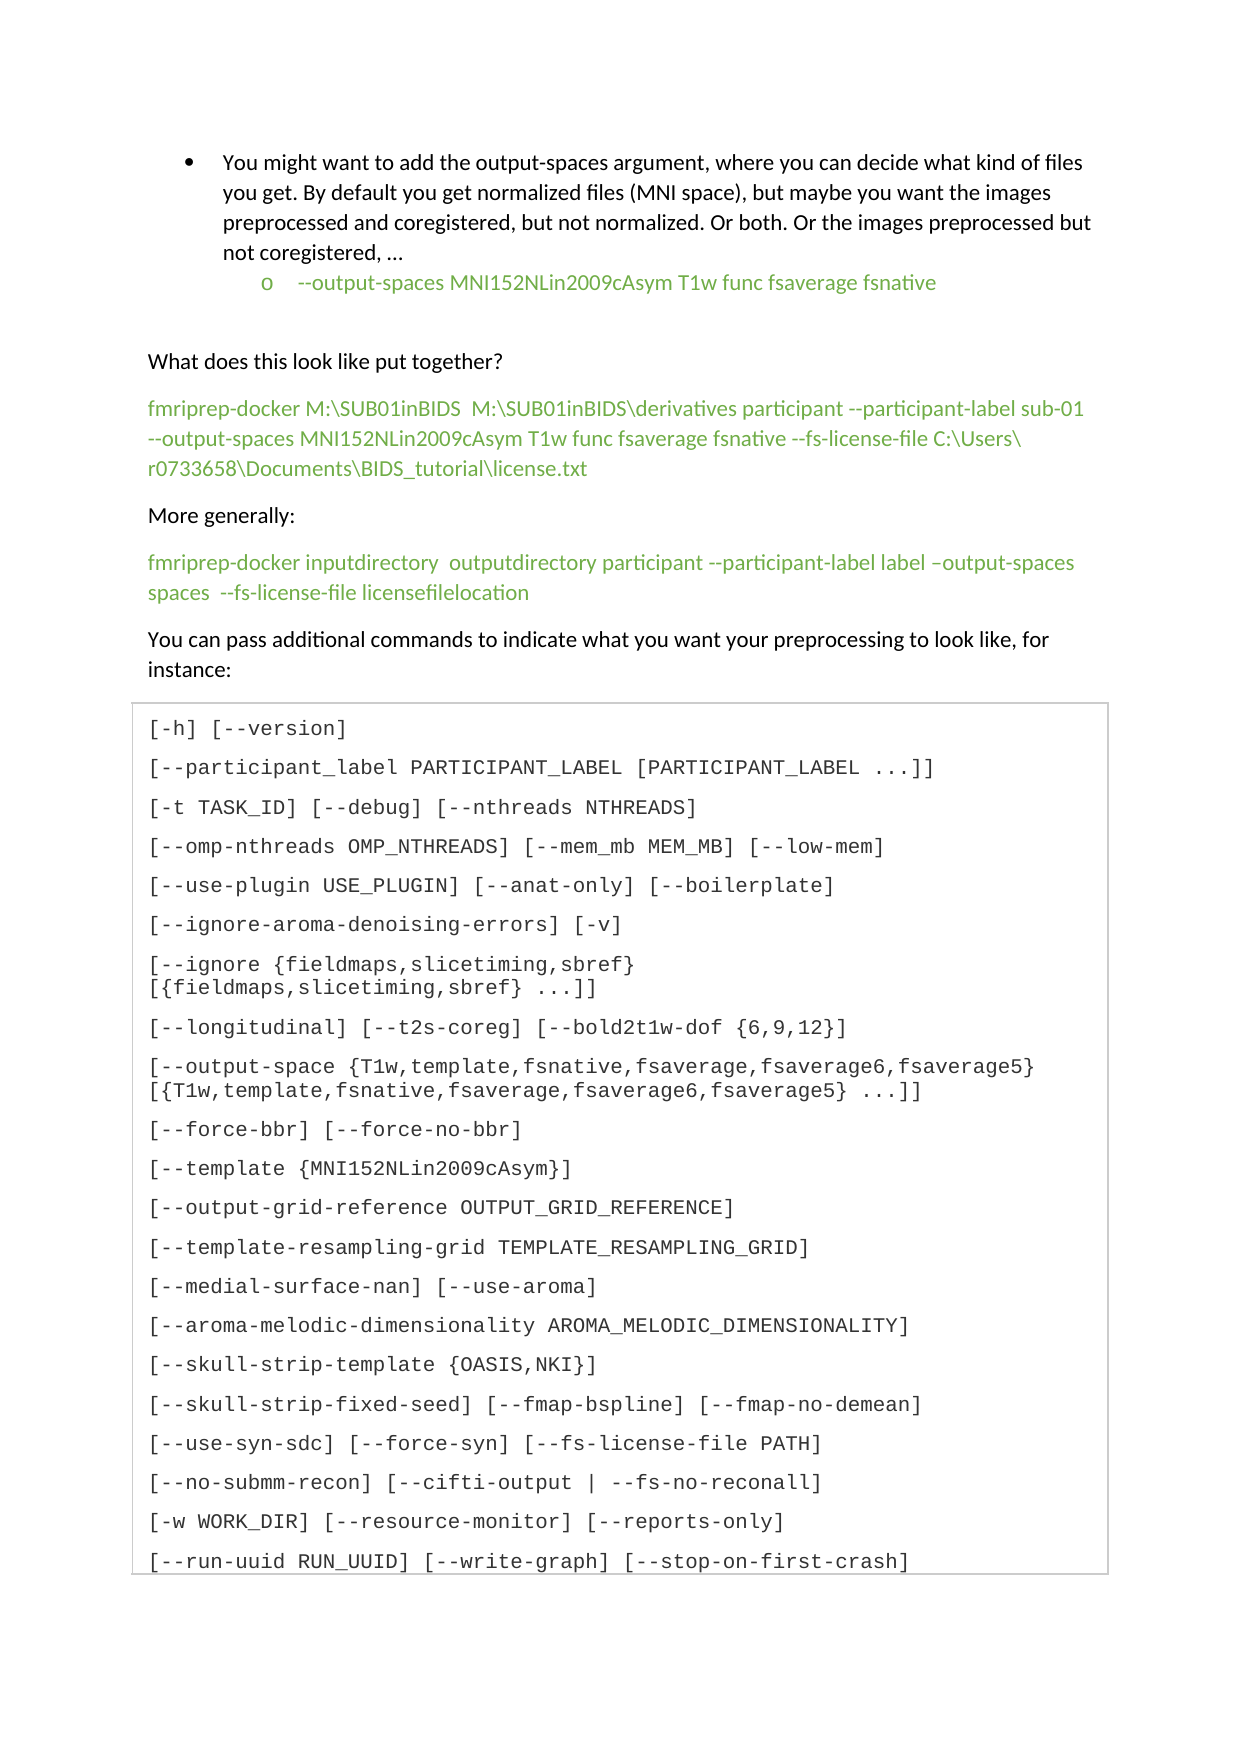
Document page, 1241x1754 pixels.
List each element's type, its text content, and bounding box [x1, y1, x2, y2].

text [--output-grid-reference OUTPUT_GRID_REFERENCE] [133, 1181, 1107, 1221]
text [--force-bbr] [--force-no-bbr] [133, 1103, 1107, 1142]
text [--skull-strip-fixed-seed] [--fmap-bspline] [--fmap-no-demean] [133, 1378, 1107, 1417]
text [--no-submm-recon] [--cifti-output | --fs-no-reconall] [133, 1456, 1107, 1495]
text [--ignore-aroma-denoising-errors] [-v] [133, 898, 1107, 938]
text [--longitudinal] [--t2s-coreg] [--bold2t1w-dof {6,9,12}] [133, 1001, 1107, 1040]
text [-t TASK_ID] [--debug] [--nthreads NTHREADS] [133, 781, 1107, 820]
text fmriprep-docker M:\SUB01inBIDS M:\SUB01inBIDS\derivatives participant --participant-label sub-01 --output-spaces MNI152NLin2009cAsym T1w func fsaverage fsnative --fs-license-file C:\Users\r0733658\Documents\BIDS_tutorial\license.txt [148, 394, 1093, 482]
text You can pass additional commands to indicate what you want your preprocessing to look like, for instance: [148, 625, 1093, 683]
text [--medial-surface-nan] [--use-aroma] [133, 1260, 1107, 1299]
text [--ignore {fieldmaps,slicetiming,sbref} [{fieldmaps,slicetiming,sbref} ...]] [133, 938, 1107, 1001]
text More generally: [148, 501, 1093, 529]
list --output-spaces MNI152NLin2009cAsym T1w func fsaverage fsnative [260, 268, 1093, 298]
text [--run-uuid RUN_UUID] [--write-graph] [--stop-on-first-crash] [133, 1535, 1107, 1573]
text [--template {MNI152NLin2009cAsym}] [133, 1142, 1107, 1181]
text [--aroma-melodic-dimensionality AROMA_MELODIC_DIMENSIONALITY] [133, 1299, 1107, 1338]
text [--use-plugin USE_PLUGIN] [--anat-only] [--boilerplate] [133, 859, 1107, 898]
text [--use-syn-sdc] [--force-syn] [--fs-license-file PATH] [133, 1417, 1107, 1456]
text [-h] [--version] [133, 704, 1107, 741]
text [--skull-strip-template {OASIS,NKI}] [133, 1338, 1107, 1378]
text [-w WORK_DIR] [--resource-monitor] [--reports-only] [133, 1495, 1107, 1535]
text What does this look like put together? [148, 347, 1093, 375]
text fmriprep-docker inputdirectory outputdirectory participant --participant-label label –output-spaces spaces --fs-license-file licensefilelocation [148, 548, 1093, 606]
text [--omp-nthreads OMP_NTHREADS] [--mem_mb MEM_MB] [--low-mem] [133, 820, 1107, 859]
text [--participant_label PARTICIPANT_LABEL [PARTICIPANT_LABEL ...]] [133, 741, 1107, 781]
text [--template-resampling-grid TEMPLATE_RESAMPLING_GRID] [133, 1221, 1107, 1260]
list You might want to add the output-spaces argument, where you can decide what kind of files you get. By default you get normalized files (MNI space), but maybe you want the images preprocessed and coregistered, but not normalized. Or both. Or the images preprocessed but not coregistered, … [185, 148, 1093, 266]
text [--output-space {T1w,template,fsnative,fsaverage,fsaverage6,fsaverage5} [{T1w,template,fsnative,fsaverage,fsaverage6,fsaverage5} ...]] [133, 1040, 1107, 1103]
